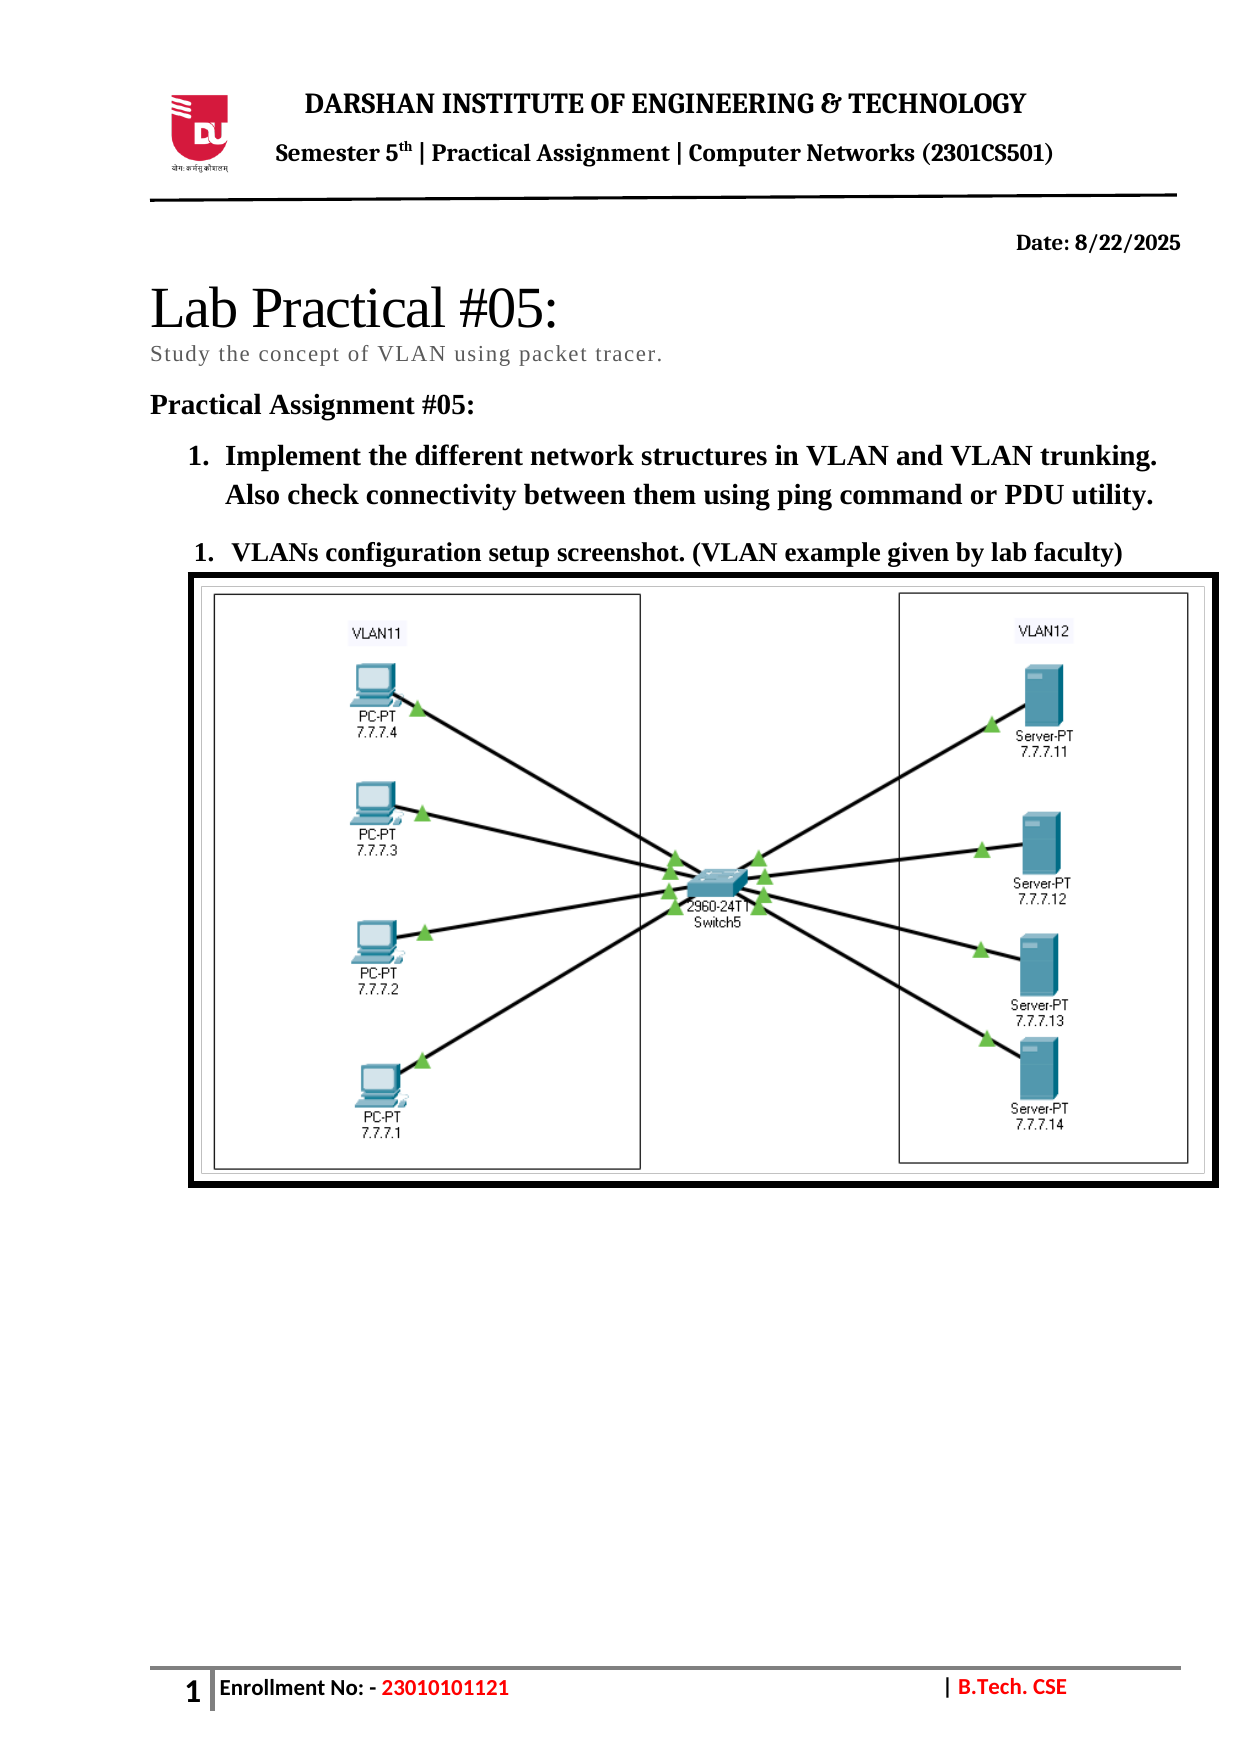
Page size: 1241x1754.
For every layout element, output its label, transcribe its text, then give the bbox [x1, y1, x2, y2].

title Lab Practical #05: [150, 273, 1181, 341]
subtitle VLANs configuration setup screenshot. (VLAN example given by lab faculty) [194, 536, 1181, 567]
subtitle Implement the different network structures in VLAN and VLAN trunking. Also check connectivity between them using ping command or PDU utility. [187, 438, 1181, 511]
subtitle Practical Assignment #05: [150, 387, 1181, 421]
subtitle Study the concept of VLAN using packet tracer. [150, 341, 1181, 367]
picture [150, 70, 242, 197]
picture [194, 578, 1212, 1181]
